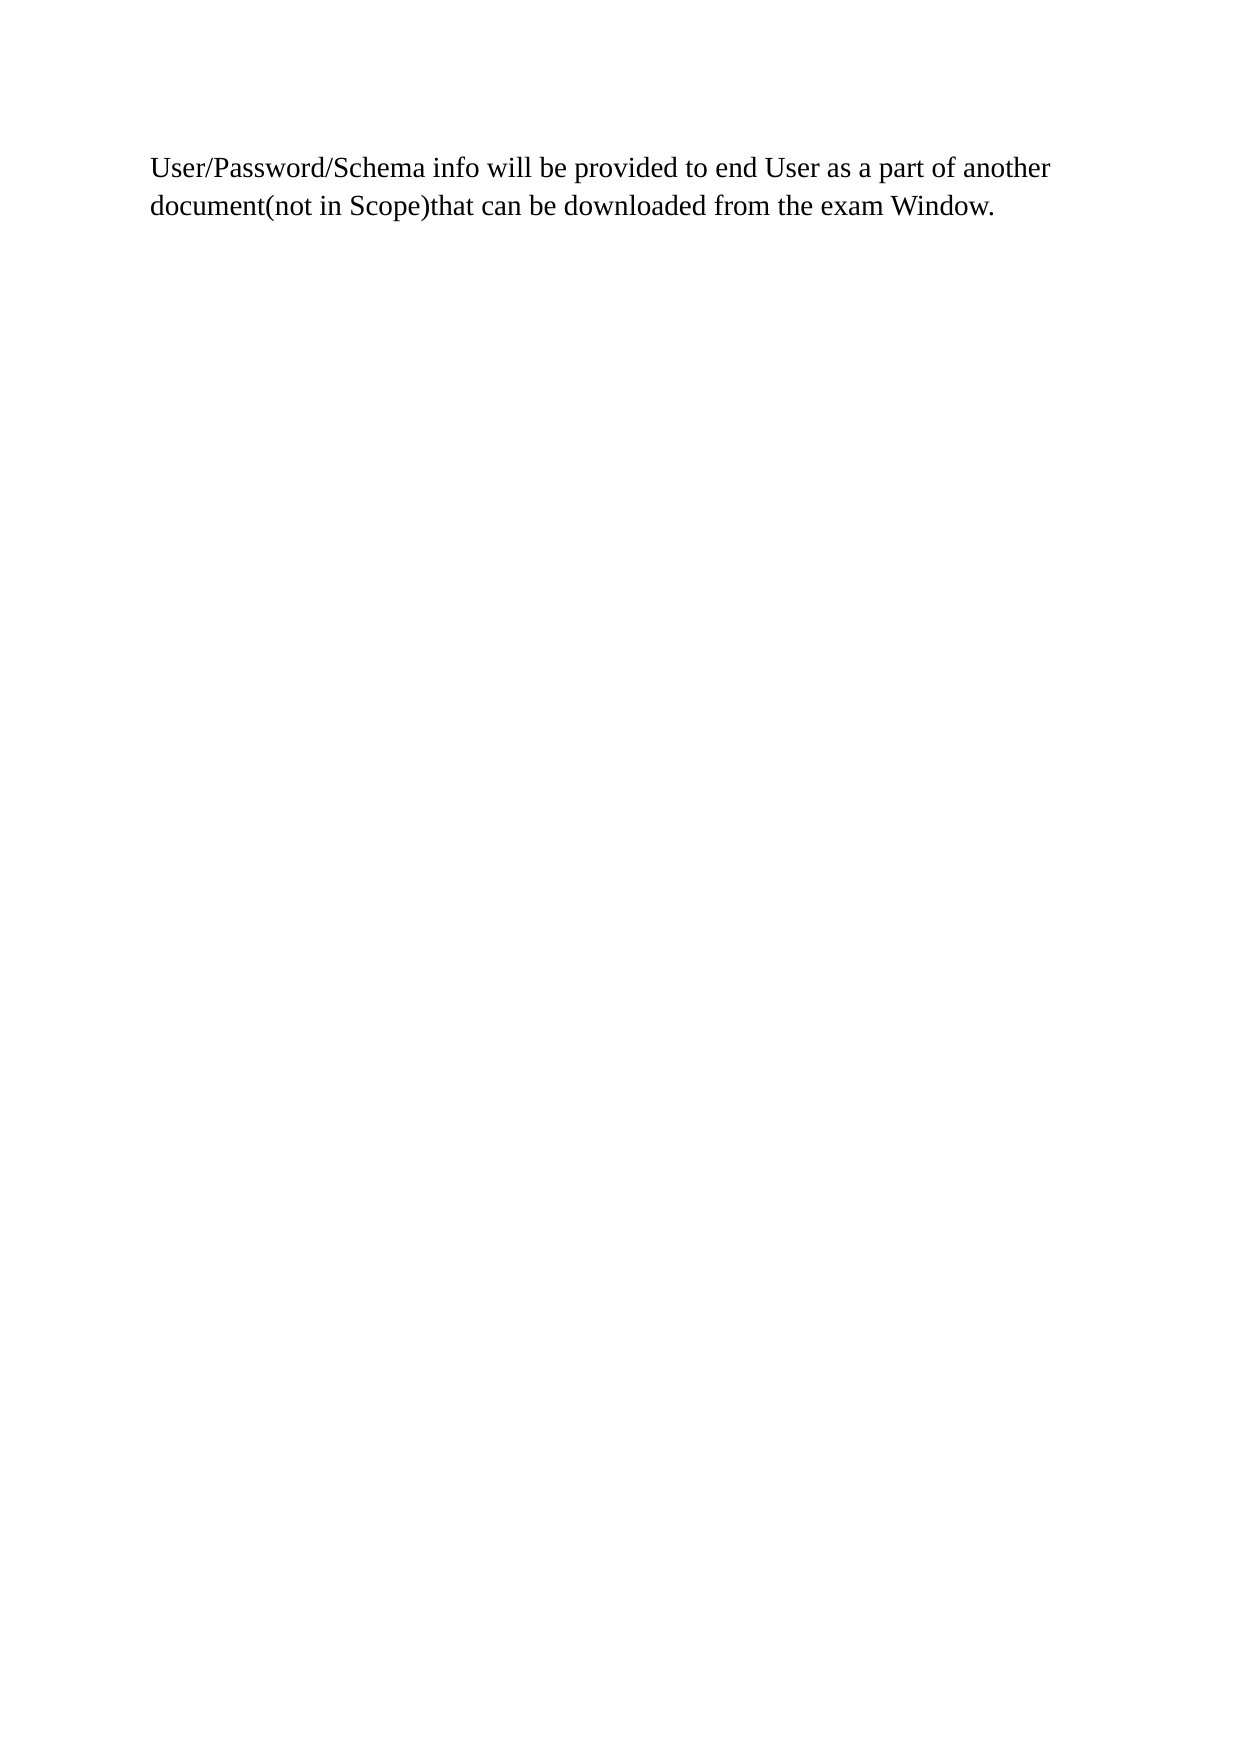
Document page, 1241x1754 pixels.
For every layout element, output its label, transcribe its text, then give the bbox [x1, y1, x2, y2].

text User/Password/Schema info will be provided to end User as a part of another document(not in Scope)that can be downloaded from the exam Window. [150, 150, 1090, 222]
